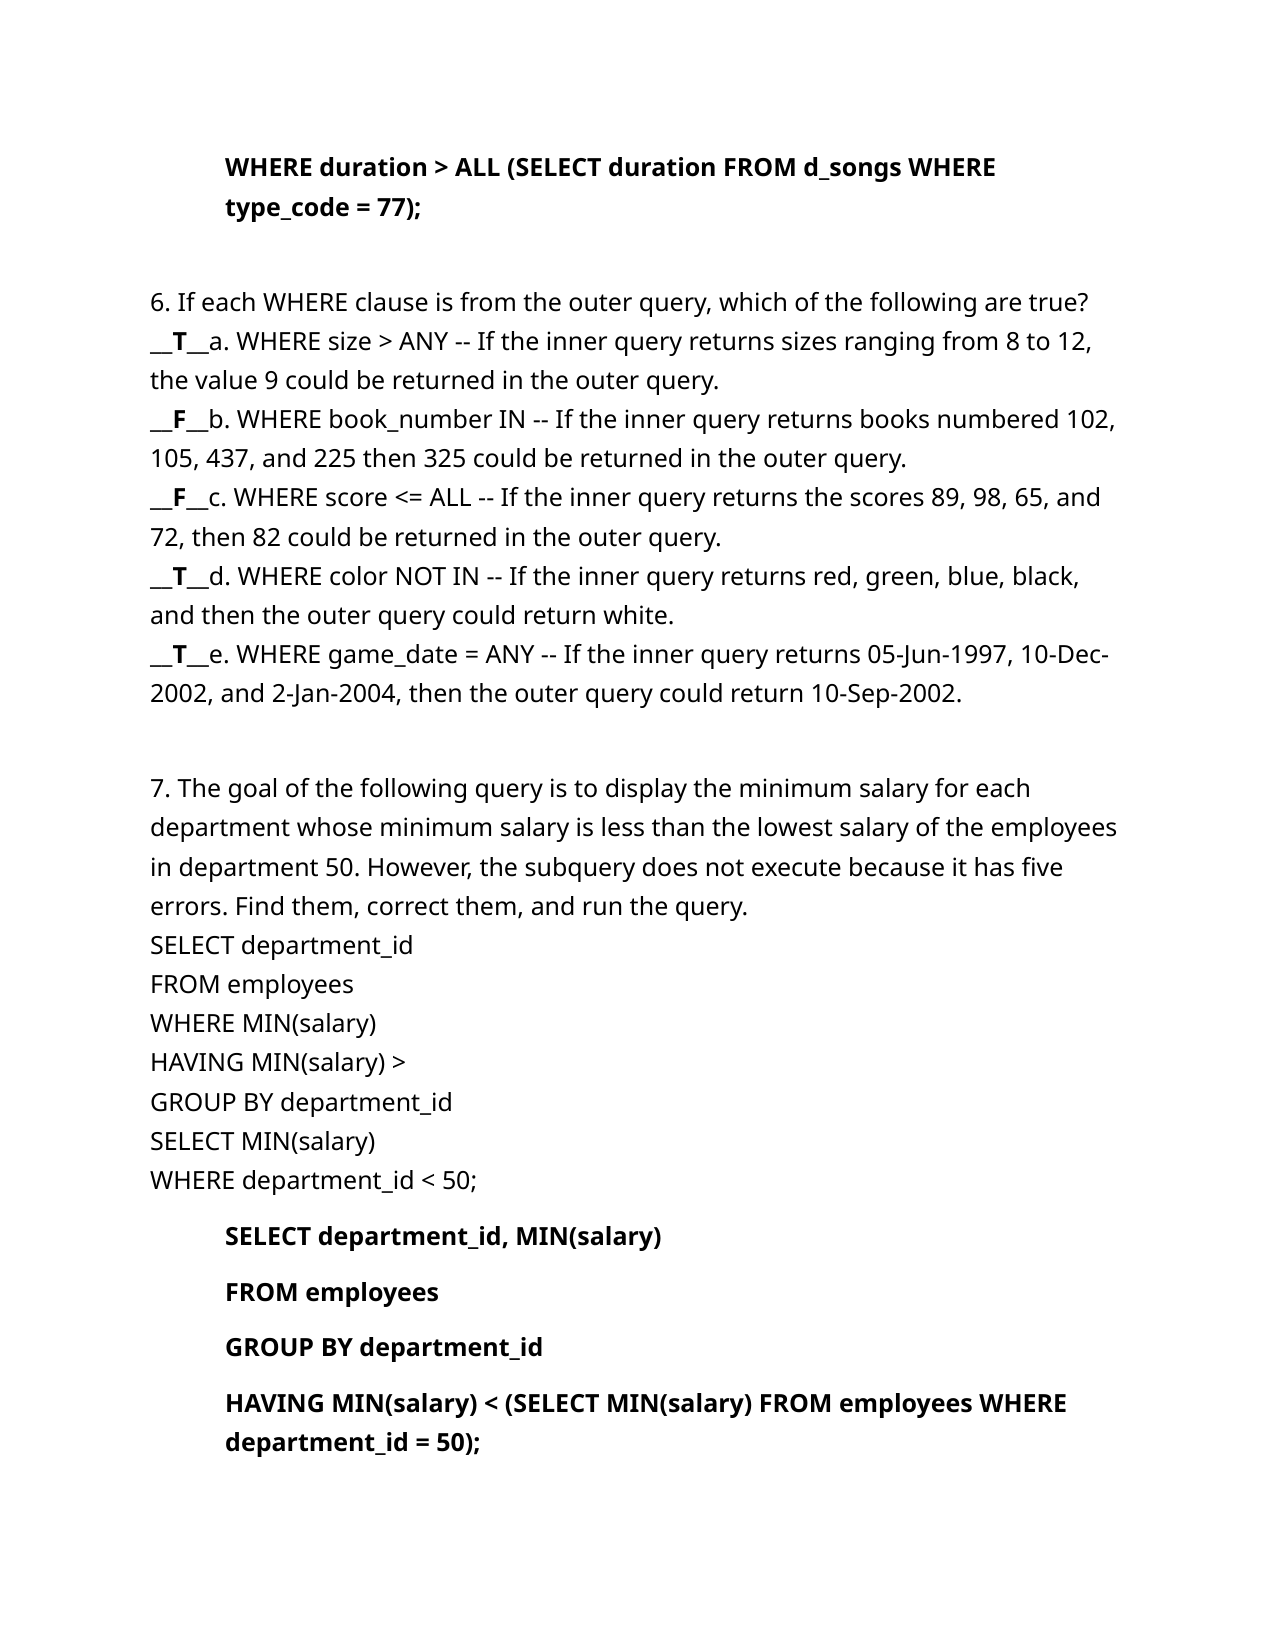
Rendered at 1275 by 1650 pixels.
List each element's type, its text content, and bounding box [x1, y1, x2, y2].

text GROUP BY department_id [225, 1330, 1125, 1364]
text HAVING MIN(salary) < (SELECT MIN(salary) FROM employees WHERE department_id = 50); [225, 1386, 1125, 1459]
text WHERE duration > ALL (SELECT duration FROM d_songs WHERE type_code = 77); [225, 150, 1125, 223]
text 6. If each WHERE clause is from the outer query, which of the following are true? __T__a. WHERE size > ANY -- If the inner query returns sizes ranging from 8 to 12, the value 9 could be returned in the outer query. __F__b. WHERE book_number IN -- If the inner query returns books numbered 102, 105, 437, and 225 then 325 could be returned in the outer query. __F__c. WHERE score <= ALL -- If the inner query returns the scores 89, 98, 65, and 72, then 82 could be returned in the outer query. __T__d. WHERE color NOT IN -- If the inner query returns red, green, blue, black, and then the outer query could return white. __T__e. WHERE game_date = ANY -- If the inner query returns 05-Jun-1997, 10-Dec-2002, and 2-Jan-2004, then the outer query could return 10-Sep-2002. [150, 245, 1125, 749]
text FROM employees [225, 1274, 1125, 1308]
text SELECT department_id, MIN(salary) [225, 1218, 1125, 1252]
text 7. The goal of the following query is to display the minimum salary for each department whose minimum salary is less than the lowest salary of the employees in department 50. However, the subquery does not execute because it has five errors. Find them, correct them, and run the query. SELECT department_id FROM employees WHERE MIN(salary) HAVING MIN(salary) > GROUP BY department_id SELECT MIN(salary) WHERE department_id < 50; [150, 771, 1125, 1197]
